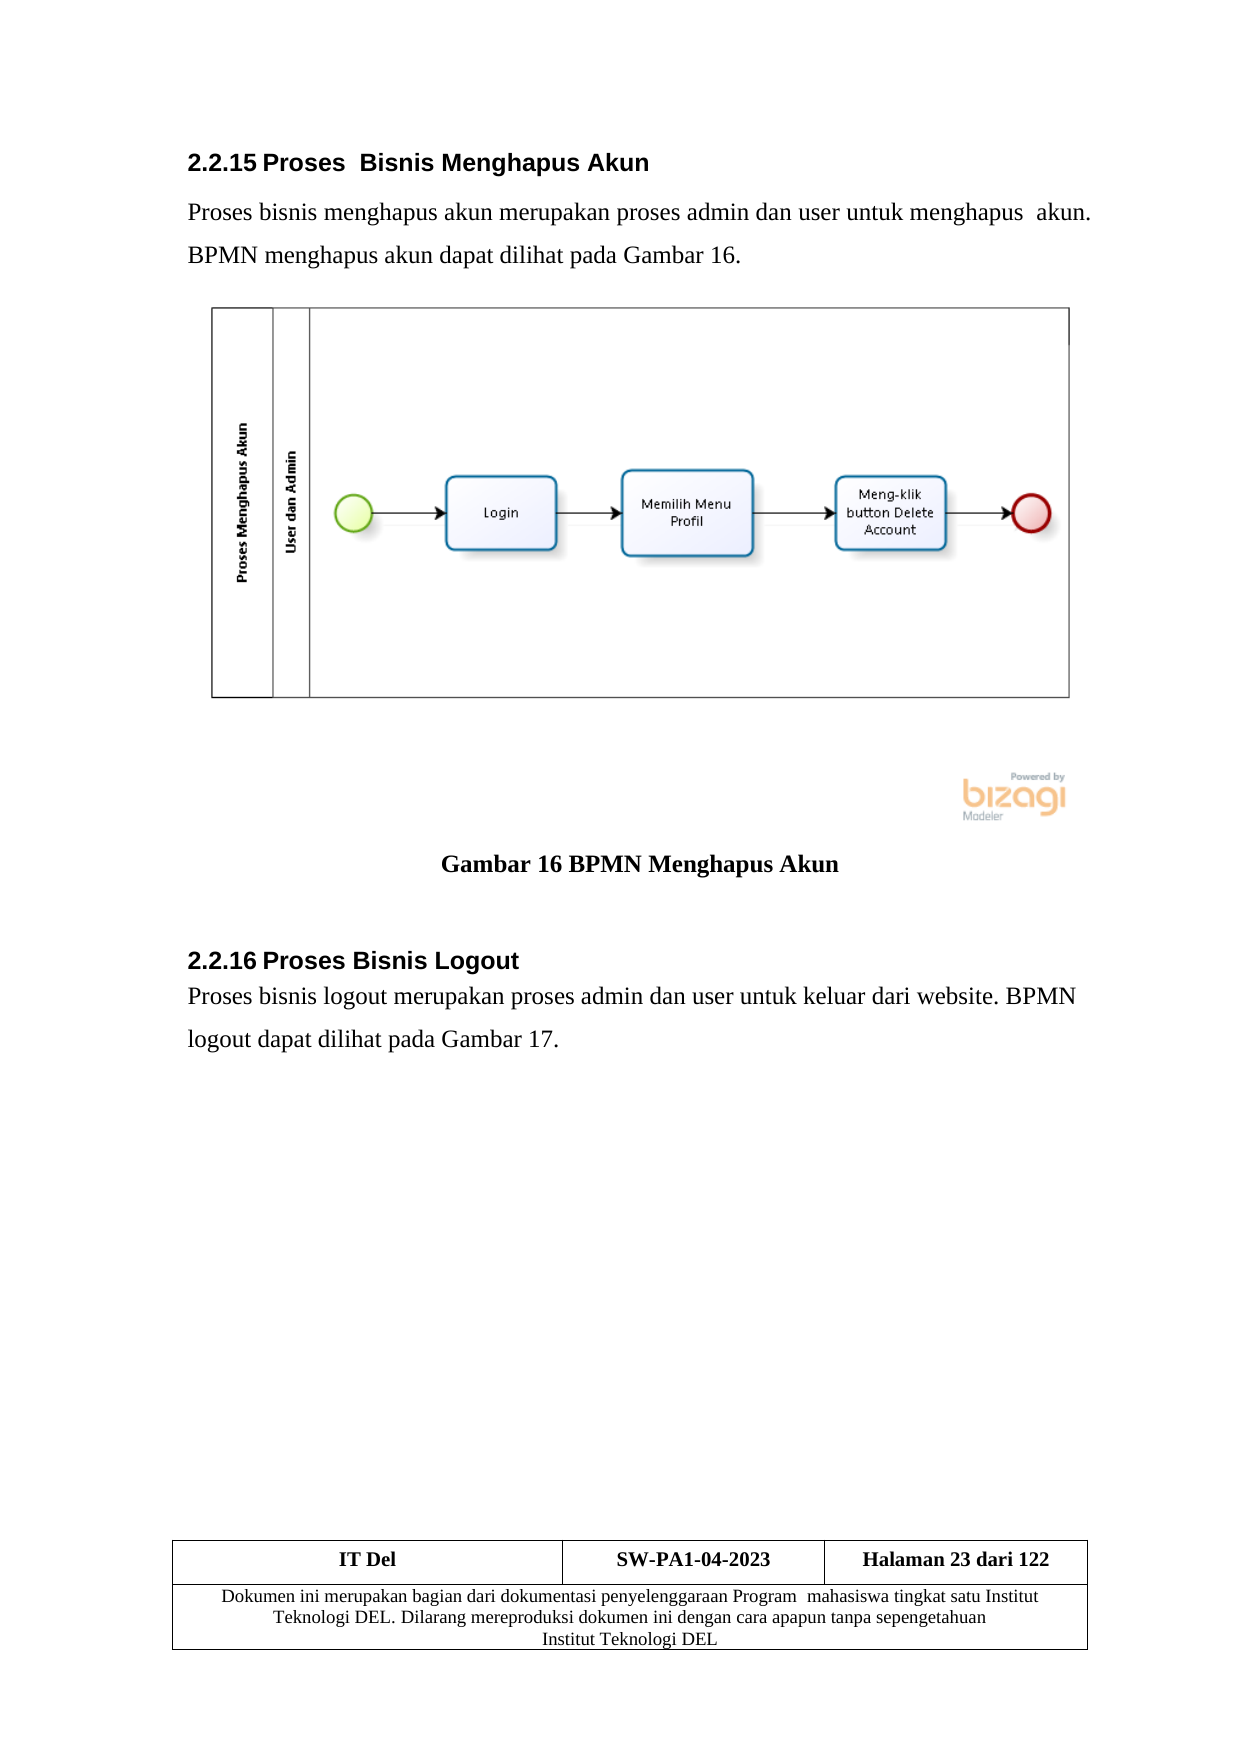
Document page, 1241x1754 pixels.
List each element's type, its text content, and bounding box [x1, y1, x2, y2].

picture [187, 283, 1093, 835]
subtitle Proses Bisnis Logout [187, 946, 1092, 975]
subtitle Proses Bisnis Menghapus Akun [187, 148, 1092, 176]
text Proses bisnis menghapus akun merupakan proses admin dan user untuk menghapus akun. BPMN menghapus akun dapat dilihat pada Gambar 16. [187, 197, 1092, 269]
text Proses bisnis logout merupakan proses admin dan user untuk keluar dari website. BPMN logout dapat dilihat pada Gambar 17. [187, 981, 1092, 1053]
